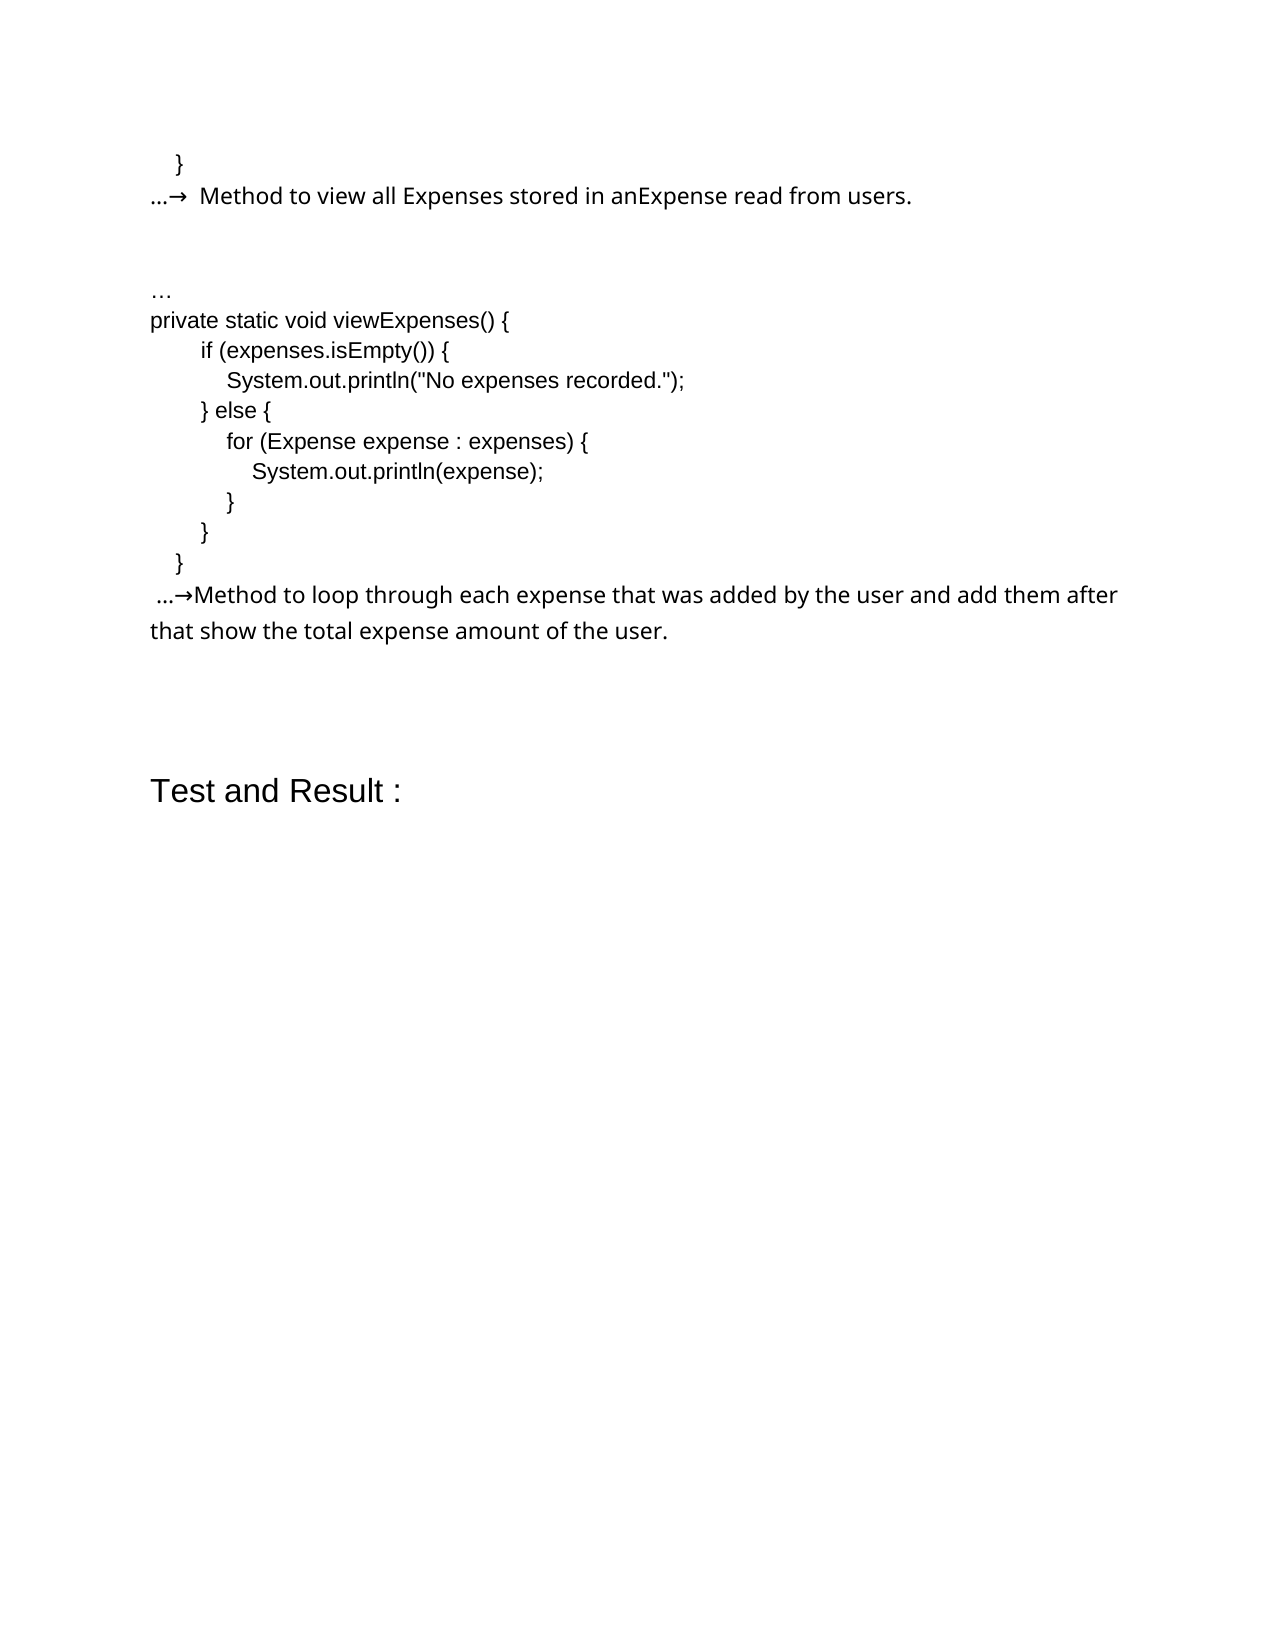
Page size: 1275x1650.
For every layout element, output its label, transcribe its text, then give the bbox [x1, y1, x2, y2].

text System.out.println(expense); [150, 458, 1125, 484]
text Test and Result : [150, 771, 1125, 810]
text } [150, 150, 1125, 176]
text …→Method to loop through each expense that was added by the user and add them after that show the total expense amount of the user. [150, 579, 1125, 646]
text private static void viewExpenses() { [150, 307, 1125, 333]
text for (Expense expense : expenses) { [150, 428, 1125, 454]
text …→ Method to view all Expenses stored in anExpense read from users. [150, 180, 1125, 211]
text } else { [150, 397, 1125, 424]
text if (expenses.isEmpty()) { [150, 337, 1125, 363]
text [150, 367, 1125, 393]
text } [150, 488, 1125, 514]
text } [150, 548, 1125, 575]
text … [150, 277, 1125, 303]
text } [150, 518, 1125, 544]
